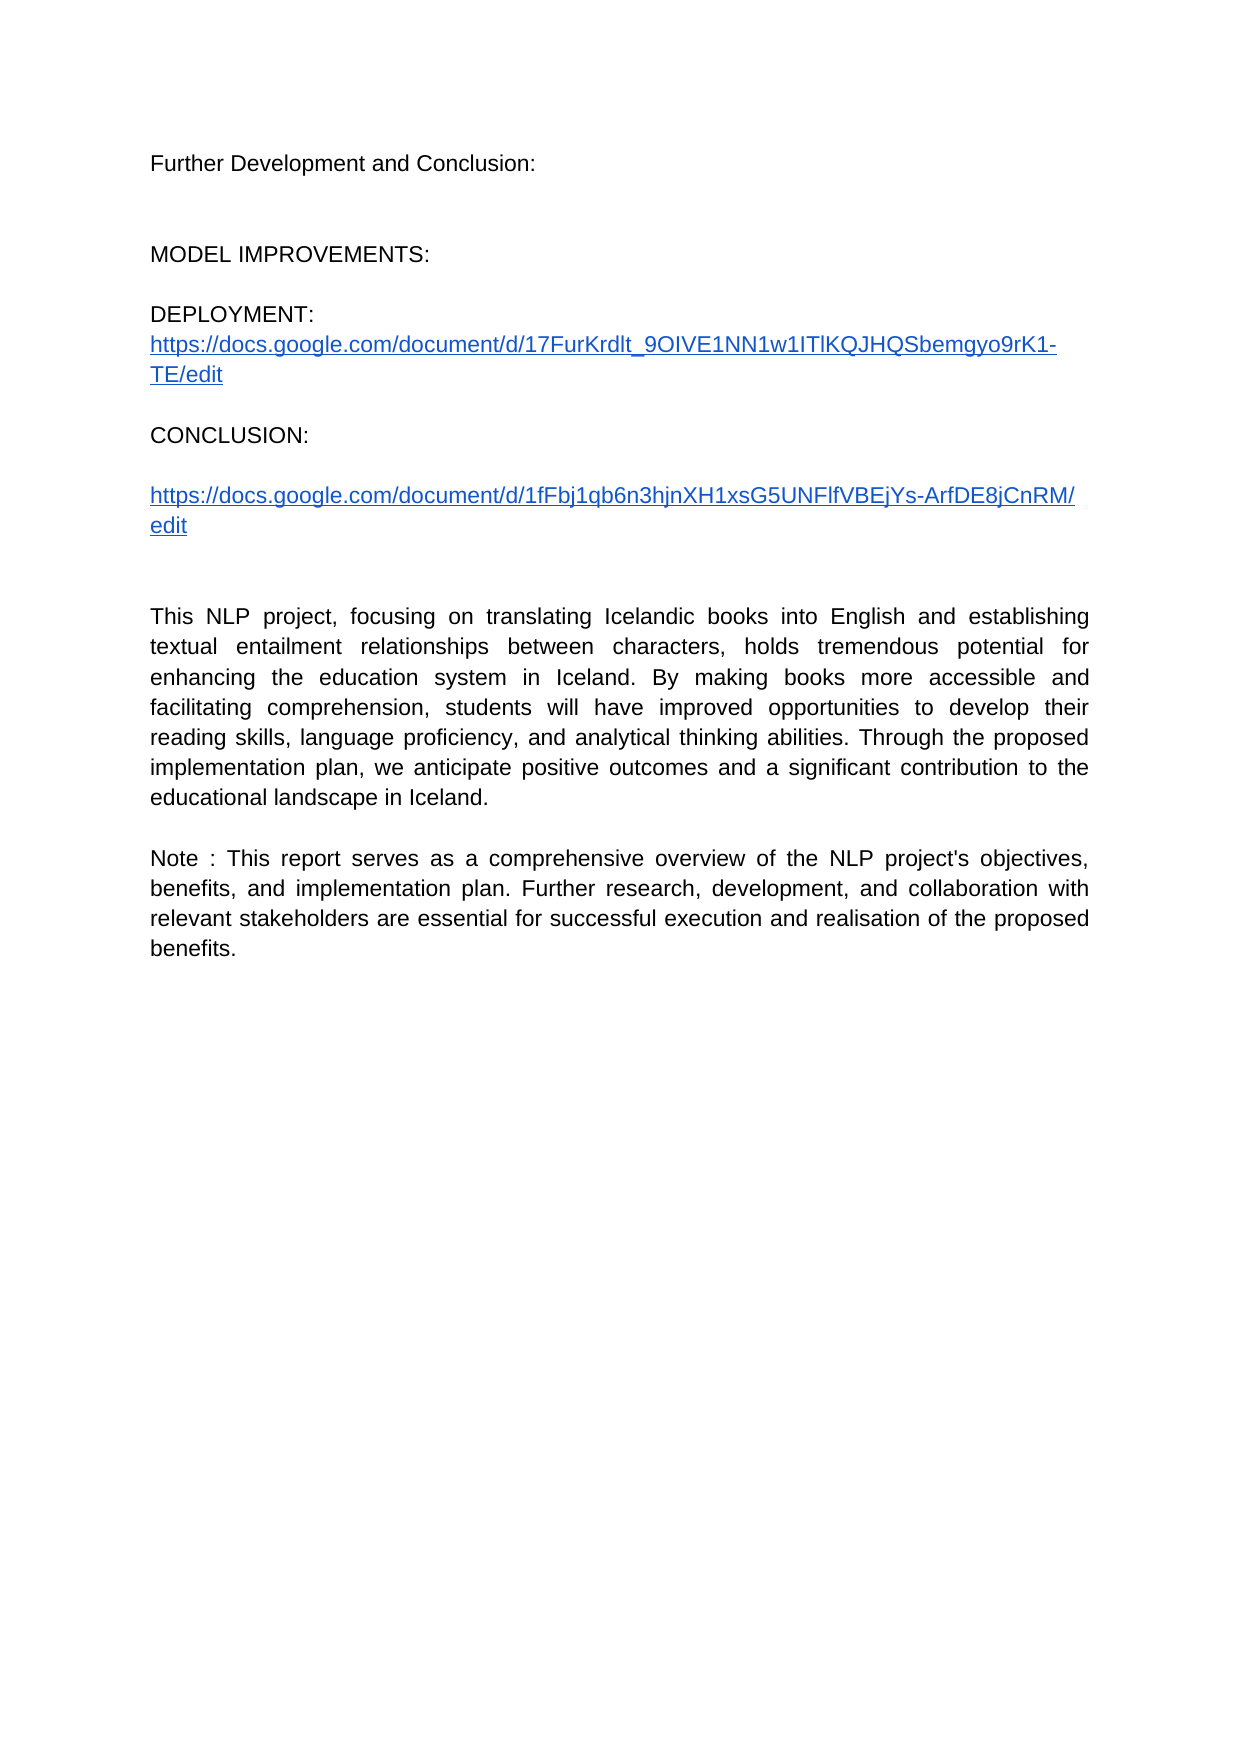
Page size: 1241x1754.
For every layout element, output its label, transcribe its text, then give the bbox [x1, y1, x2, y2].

text Further Development and Conclusion: [150, 150, 1090, 176]
text MODEL IMPROVEMENTS: [150, 241, 1090, 267]
text Note : This report serves as a comprehensive overview of the NLP project's objectives, benefits, and implementation plan. Further research, development, and collaboration with relevant stakeholders are essential for successful execution and realisation of the proposed benefits. [150, 845, 1090, 962]
text CONCLUSION: [150, 422, 1090, 448]
text This NLP project, focusing on translating Icelandic books into English and establishing textual entailment relationships between characters, holds tremendous potential for enhancing the education system in Iceland. By making books more accessible and facilitating comprehension, students will have improved opportunities to develop their reading skills, language proficiency, and analytical thinking abilities. Through the proposed implementation plan, we anticipate positive outcomes and a significant contribution to the educational landscape in Iceland. [150, 603, 1090, 811]
text DEPLOYMENT: https://docs.google.com/document/d/17FurKrdlt_9OIVE1NN1w1ITlKQJHQSbemgyo9rK1-TE/edit [150, 301, 1090, 388]
text https://docs.google.com/document/d/1fFbj1qb6n3hjnXH1xsG5UNFlfVBEjYs-ArfDE8jCnRM/edit [150, 482, 1090, 539]
